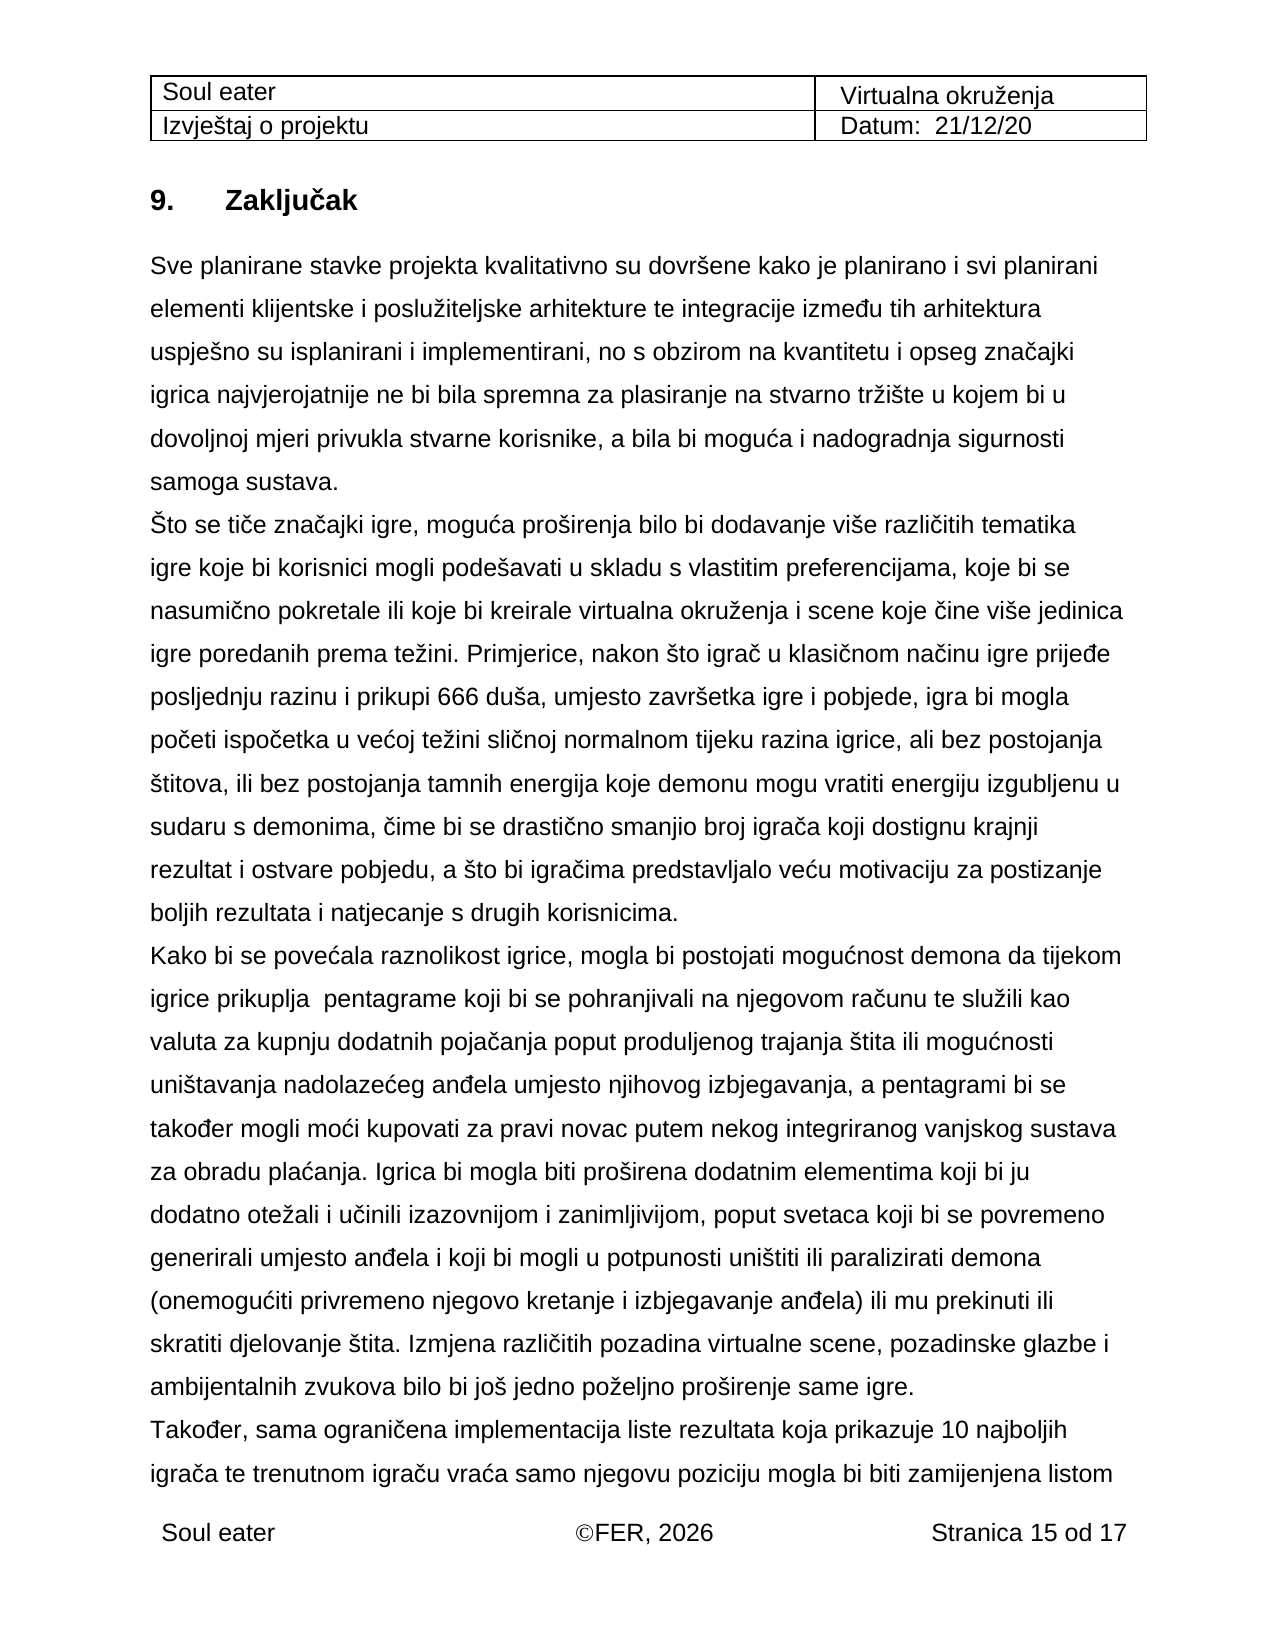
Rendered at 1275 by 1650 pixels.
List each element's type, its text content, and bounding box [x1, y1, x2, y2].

text Kako bi se povećala raznolikost igrice, mogla bi postojati mogućnost demona da tijekom igrice prikuplja pentagrame koji bi se pohranjivali na njegovom računu te služili kao valuta za kupnju dodatnih pojačanja poput produljenog trajanja štita ili mogućnosti uništavanja nadolazećeg anđela umjesto njihovog izbjegavanja, a pentagrami bi se također mogli moći kupovati za pravi novac putem nekog integriranog vanjskog sustava za obradu plaćanja. Igrica bi mogla biti proširena dodatnim elementima koji bi ju dodatno otežali i učinili izazovnijom i zanimljivijom, poput svetaca koji bi se povremeno generirali umjesto anđela i koji bi mogli u potpunosti uništiti ili paralizirati demona (onemogućiti privremeno njegovo kretanje i izbjegavanje anđela) ili mu prekinuti ili skratiti djelovanje štita. Izmjena različitih pozadina virtualne scene, pozadinske glazbe i ambijentalnih zvukova bilo bi još jedno poželjno proširenje same igre. [150, 941, 1125, 1401]
text Što se tiče značajki igre, moguća proširenja bilo bi dodavanje više različitih tematika igre koje bi korisnici mogli podešavati u skladu s vlastitim preferencijama, koje bi se nasumično pokretale ili koje bi kreirale virtualna okruženja i scene koje čine više jedinica igre poredanih prema težini. Primjerice, nakon što igrač u klasičnom načinu igre prijeđe posljednju razinu i prikupi 666 duša, umjesto završetka igre i pobjede, igra bi mogla početi ispočetka u većoj težini sličnoj normalnom tijeku razina igrice, ali bez postojanja štitova, ili bez postojanja tamnih energija koje demonu mogu vratiti energiju izgubljenu u sudaru s demonima, čime bi se drastično smanjio broj igrača koji dostignu krajnji rezultat i ostvare pobjedu, a što bi igračima predstavljalo veću motivaciju za postizanje boljih rezultata i natjecanje s drugih korisnicima. [150, 510, 1125, 927]
text Sve planirane stavke projekta kvalitativno su dovršene kako je planirano i svi planirani elementi klijentske i poslužiteljske arhitekture te integracije između tih arhitektura uspješno su isplanirani i implementirani, no s obzirom na kvantitetu i opseg značajki igrica najvjerojatnije ne bi bila spremna za plasiranje na stvarno tržište u kojem bi u dovoljnoj mjeri privukla stvarne korisnike, a bila bi moguća i nadogradnja sigurnosti samoga sustava. [150, 251, 1125, 496]
subtitle Zaključak [150, 183, 1125, 216]
